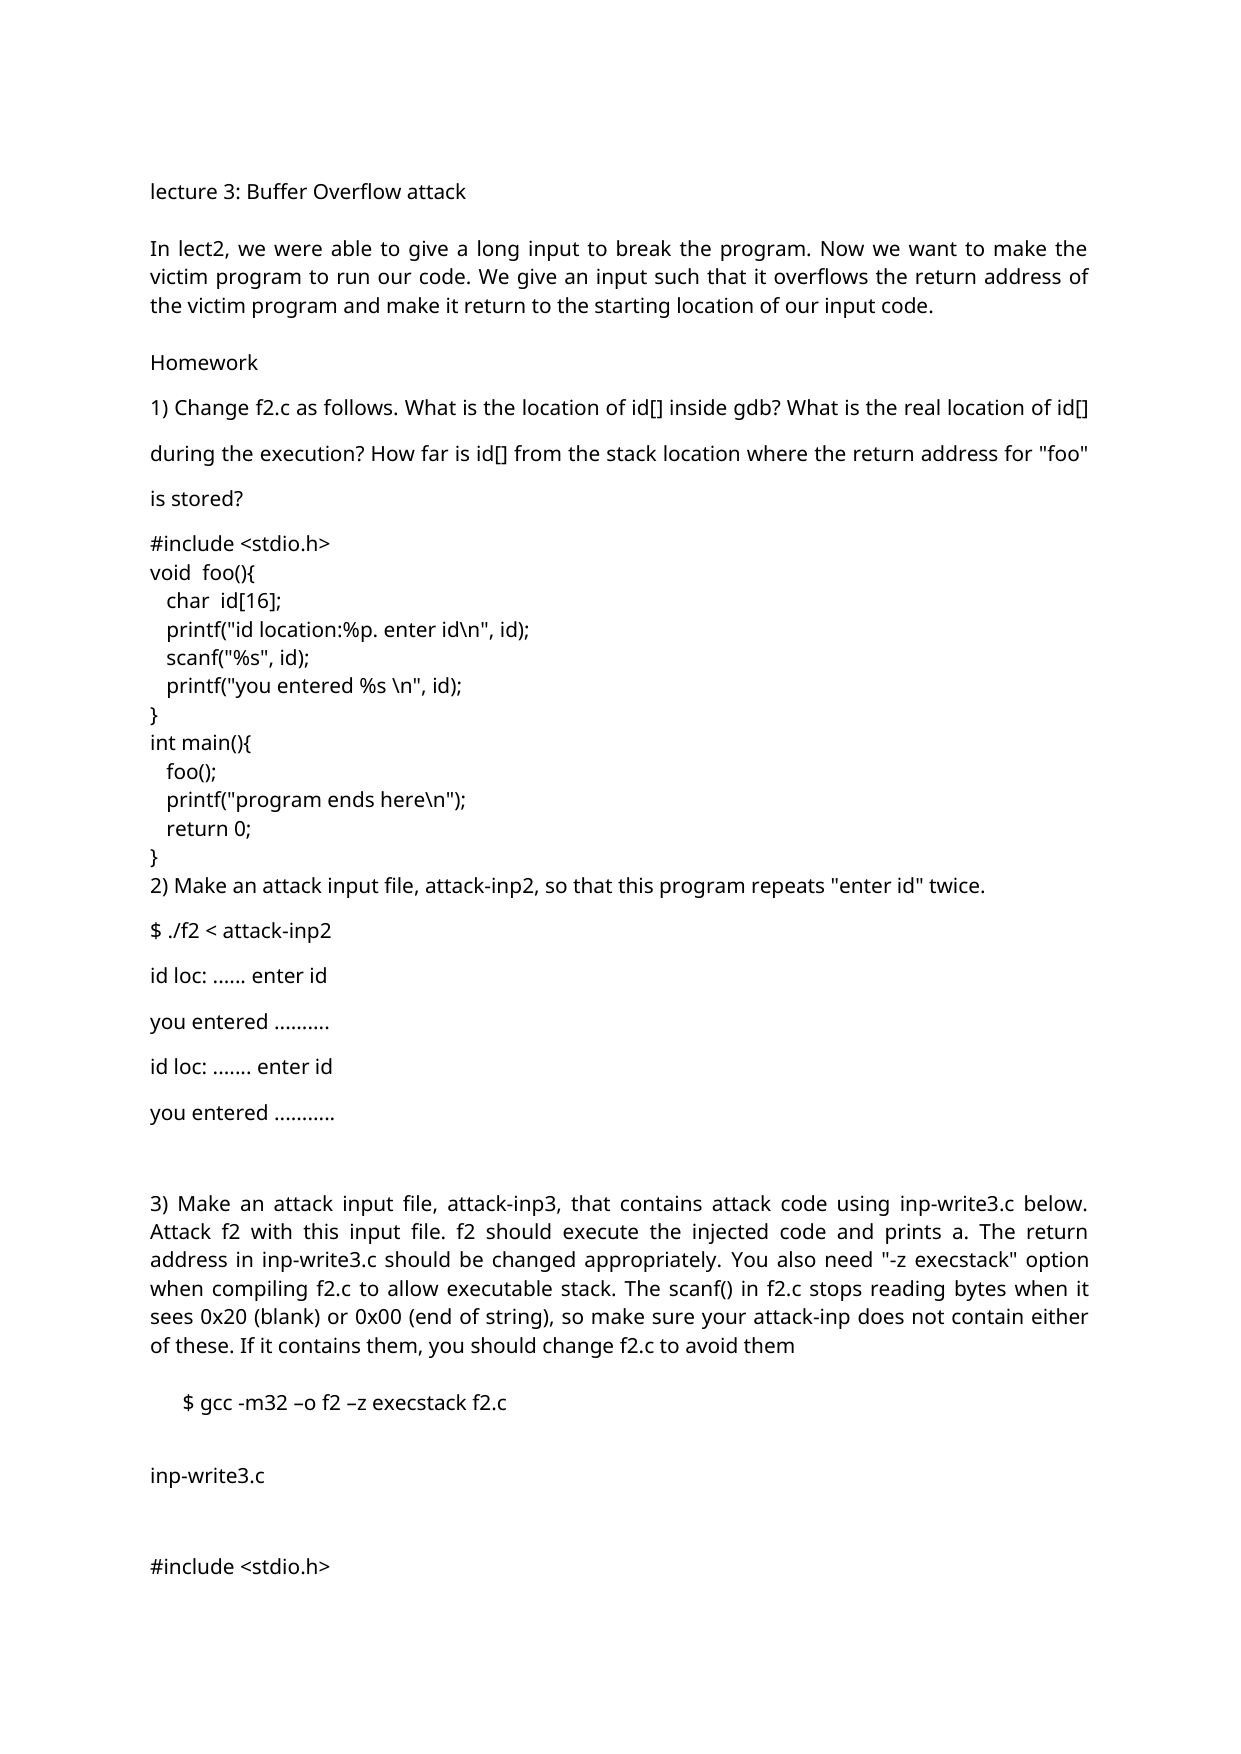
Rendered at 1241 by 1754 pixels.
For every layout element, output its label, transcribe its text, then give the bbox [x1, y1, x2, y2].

text 2) Make an attack input file, attack-inp2, so that this program repeats "enter id" twice. [150, 871, 1090, 899]
text scanf("%s", id); [150, 643, 1090, 672]
text id loc: ....... enter id [150, 1052, 1090, 1081]
text foo(); [150, 757, 1090, 785]
text 3) Make an attack input file, attack-inp3, that contains attack code using inp-write3.c below. Attack f2 with this input file. f2 should execute the injected code and prints a. The return address in inp-write3.c should be changed appropriately. You also need "-z execstack" option when compiling f2.c to allow executable stack. The scanf() in f2.c stops reading bytes when it sees 0x20 (blank) or 0x00 (end of string), so make sure your attack-inp does not contain either of these. If it contains them, you should change f2.c to avoid them [150, 1189, 1090, 1359]
text } [150, 842, 1090, 871]
text you entered ........... [150, 1098, 1090, 1126]
text $ ./f2 < attack-inp2 [150, 916, 1090, 944]
text char id[16]; [150, 586, 1090, 615]
text inp-write3.c [150, 1462, 1090, 1490]
text printf("id location:%p. enter id\n", id); [150, 615, 1090, 643]
text } [150, 700, 1090, 728]
text printf("program ends here\n"); [150, 785, 1090, 814]
text void foo(){ [150, 558, 1090, 586]
text #include <stdio.h> [150, 1552, 1090, 1581]
text return 0; [150, 814, 1090, 842]
text 1) Change f2.c as follows. What is the location of id[] inside gdb? What is the real location of id[] during the execution? How far is id[] from the stack location where the return address for "foo" is stored? [150, 393, 1090, 512]
text #include <stdio.h> [150, 529, 1090, 558]
text In lect2, we were able to give a long input to break the program. Now we want to make the victim program to run our code. We give an input such that it overflows the return address of the victim program and make it return to the starting location of our input code. [150, 234, 1090, 319]
text Homework [150, 348, 1090, 376]
text lecture 3: Buffer Overflow attack [150, 177, 1090, 206]
text you entered .......... [150, 1007, 1090, 1035]
text printf("you entered %s \n", id); [150, 672, 1090, 700]
text int main(){ [150, 728, 1090, 757]
text id loc: ...... enter id [150, 962, 1090, 990]
text $ gcc -m32 –o f2 –z execstack f2.c [150, 1388, 1090, 1416]
